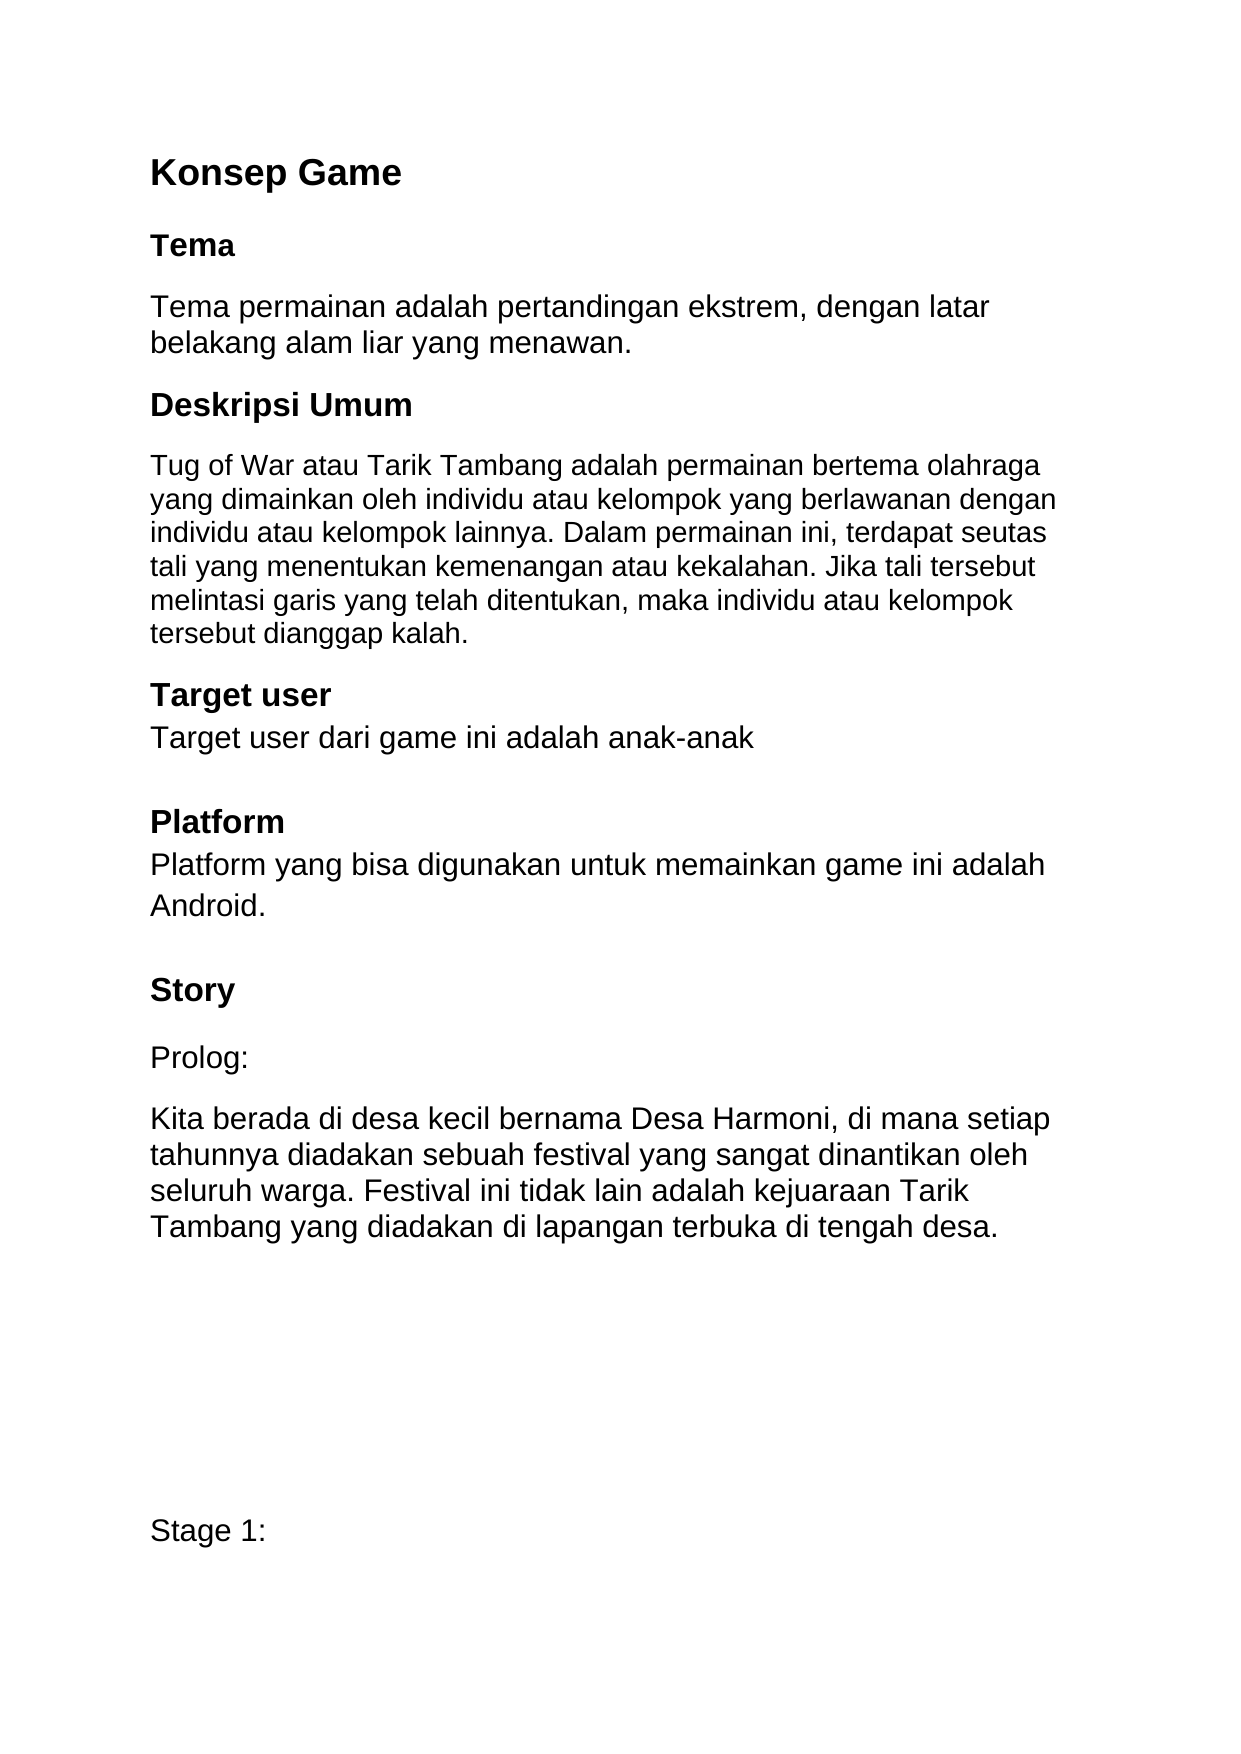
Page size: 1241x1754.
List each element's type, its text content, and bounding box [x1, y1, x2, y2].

text Kita berada di desa kecil bernama Desa Harmoni, di mana setiap tahunnya diadakan sebuah festival yang sangat dinantikan oleh seluruh warga. Festival ini tidak lain adalah kejuaraan Tarik Tambang yang diadakan di lapangan terbuka di tengah desa. [150, 1100, 1090, 1244]
text Platform yang bisa digunakan untuk memainkan game ini adalah Android. [150, 846, 1090, 923]
text Tug of War atau Tarik Tambang adalah permainan bertema olahraga yang dimainkan oleh individu atau kelompok yang berlawanan dengan individu atau kelompok lainnya. Dalam permainan ini, terdapat seutas tali yang menentukan kemenangan atau kekalahan. Jika tali tersebut melintasi garis yang telah ditentukan, maka individu atau kelompok tersebut dianggap kalah. [150, 448, 1090, 649]
text Target user dari game ini adalah anak-anak [150, 719, 1090, 755]
text Deskripsi Umum [150, 385, 1090, 423]
text Tema [150, 224, 1090, 263]
text Tema permainan adalah pertandingan ekstrem, dengan latar belakang alam liar yang menawan. [150, 288, 1090, 360]
text Target user [150, 674, 1090, 713]
text Konsep Game [150, 150, 1090, 193]
text Prolog: [150, 1039, 1090, 1075]
text Story [150, 970, 1090, 1008]
text Platform [150, 802, 1090, 840]
text Stage 1: [150, 1512, 1090, 1548]
